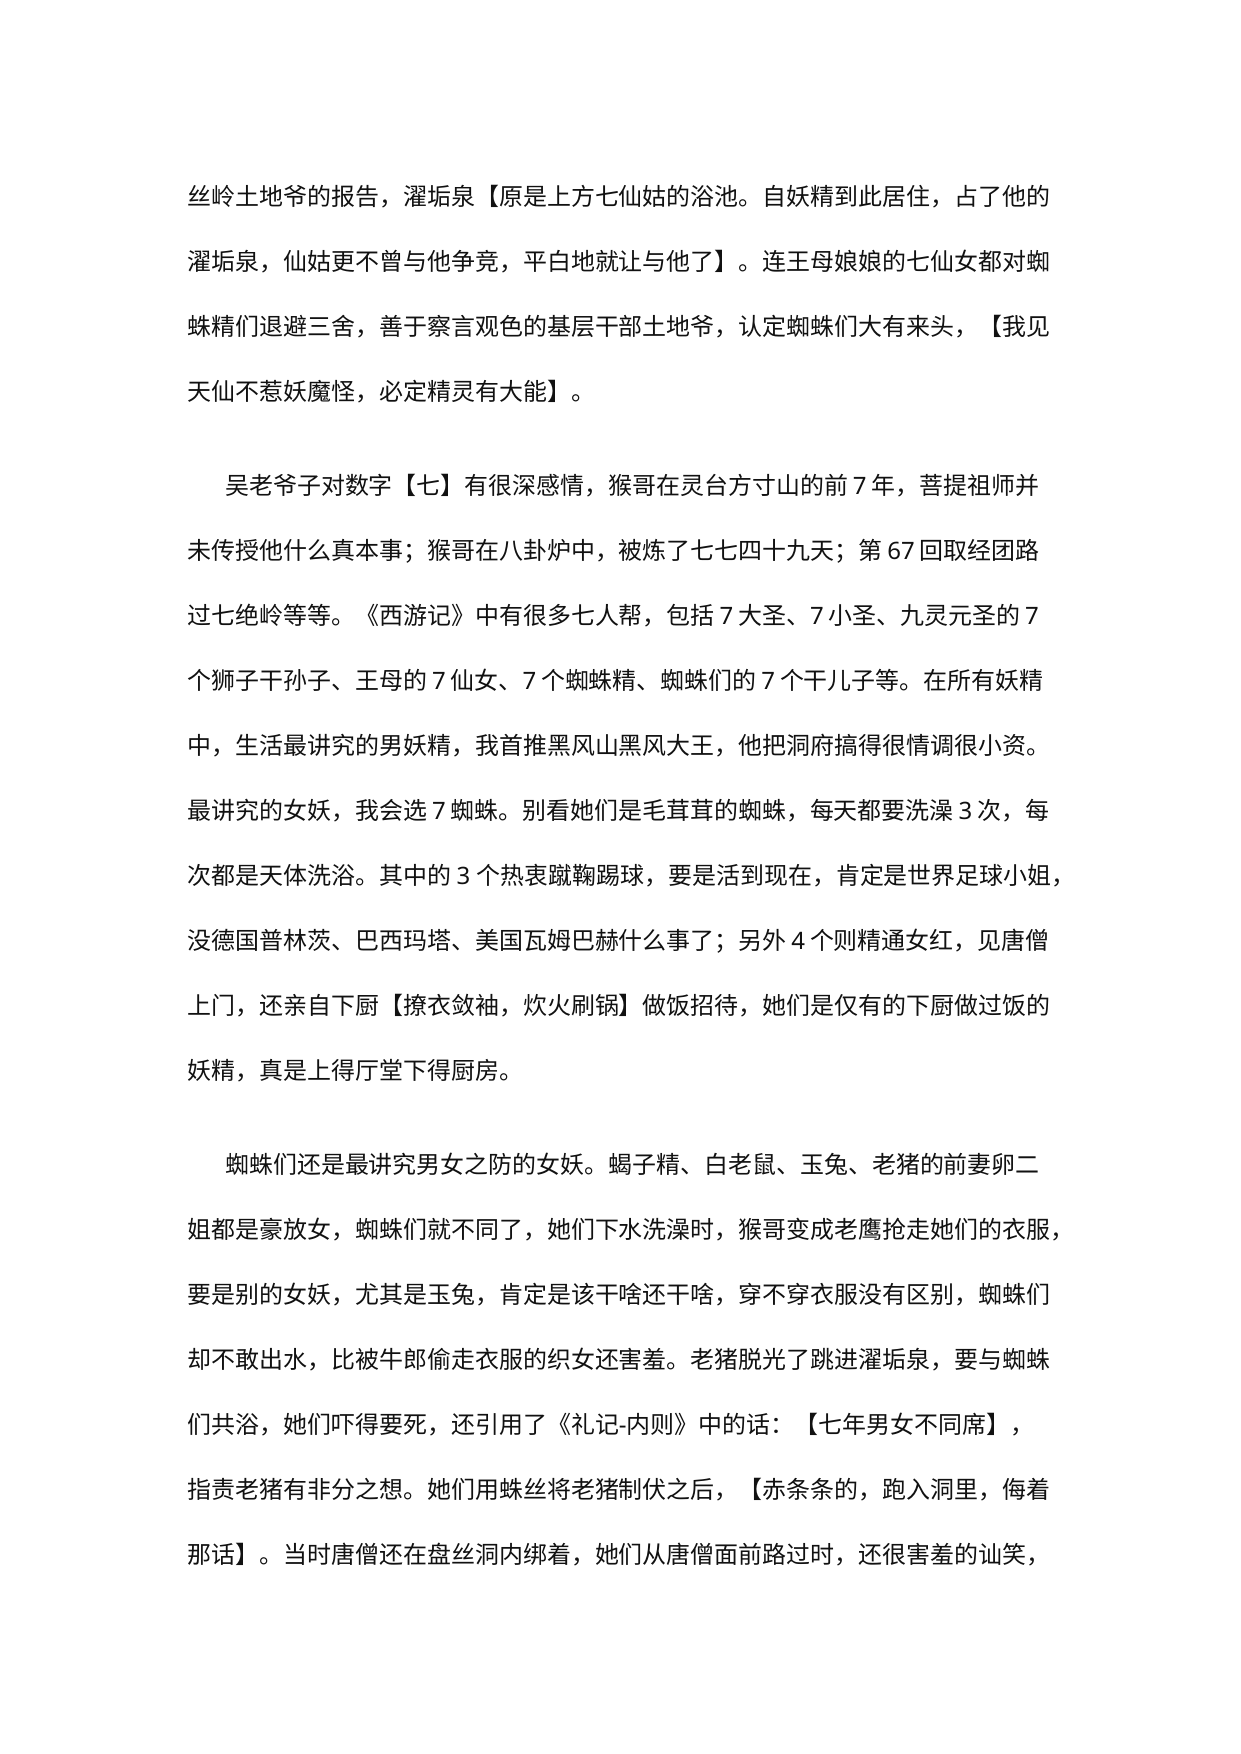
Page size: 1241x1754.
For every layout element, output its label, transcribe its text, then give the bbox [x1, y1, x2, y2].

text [187, 162, 1053, 422]
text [187, 1130, 1053, 1585]
text 吴老爷子对数字【七】有很深感情，猴哥在灵台方寸山的前7年，菩提祖师并未传授他什么真本事；猴哥在八卦炉中，被炼了七七四十九天；第67回取经团路过七绝岭等等。《西游记》中有很多七人帮，包括7大圣、7小圣、九灵元圣的7个狮子干孙子、王母的7仙女、7个蜘蛛精、蜘蛛们的7个干儿子等。在所有妖精中，生活最讲究的男妖精，我首推黑风山黑风大王，他把洞府搞得很情调很小资。最讲究的女妖，我会选7蜘蛛。别看她们是毛茸茸的蜘蛛，每天都要洗澡3次，每次都是天体洗浴。其中的 3 个热衷蹴鞠踢球，要是活到现在，肯定是世界足球小姐，没德国普林茨、巴西玛塔、美国瓦姆巴赫什么事了；另外4个则精通女红，见唐僧上门，还亲自下厨【撩衣敛袖，炊火刷锅】做饭招待，她们是仅有的下厨做过饭的妖精，真是上得厅堂下得厨房。 [187, 451, 1053, 1101]
